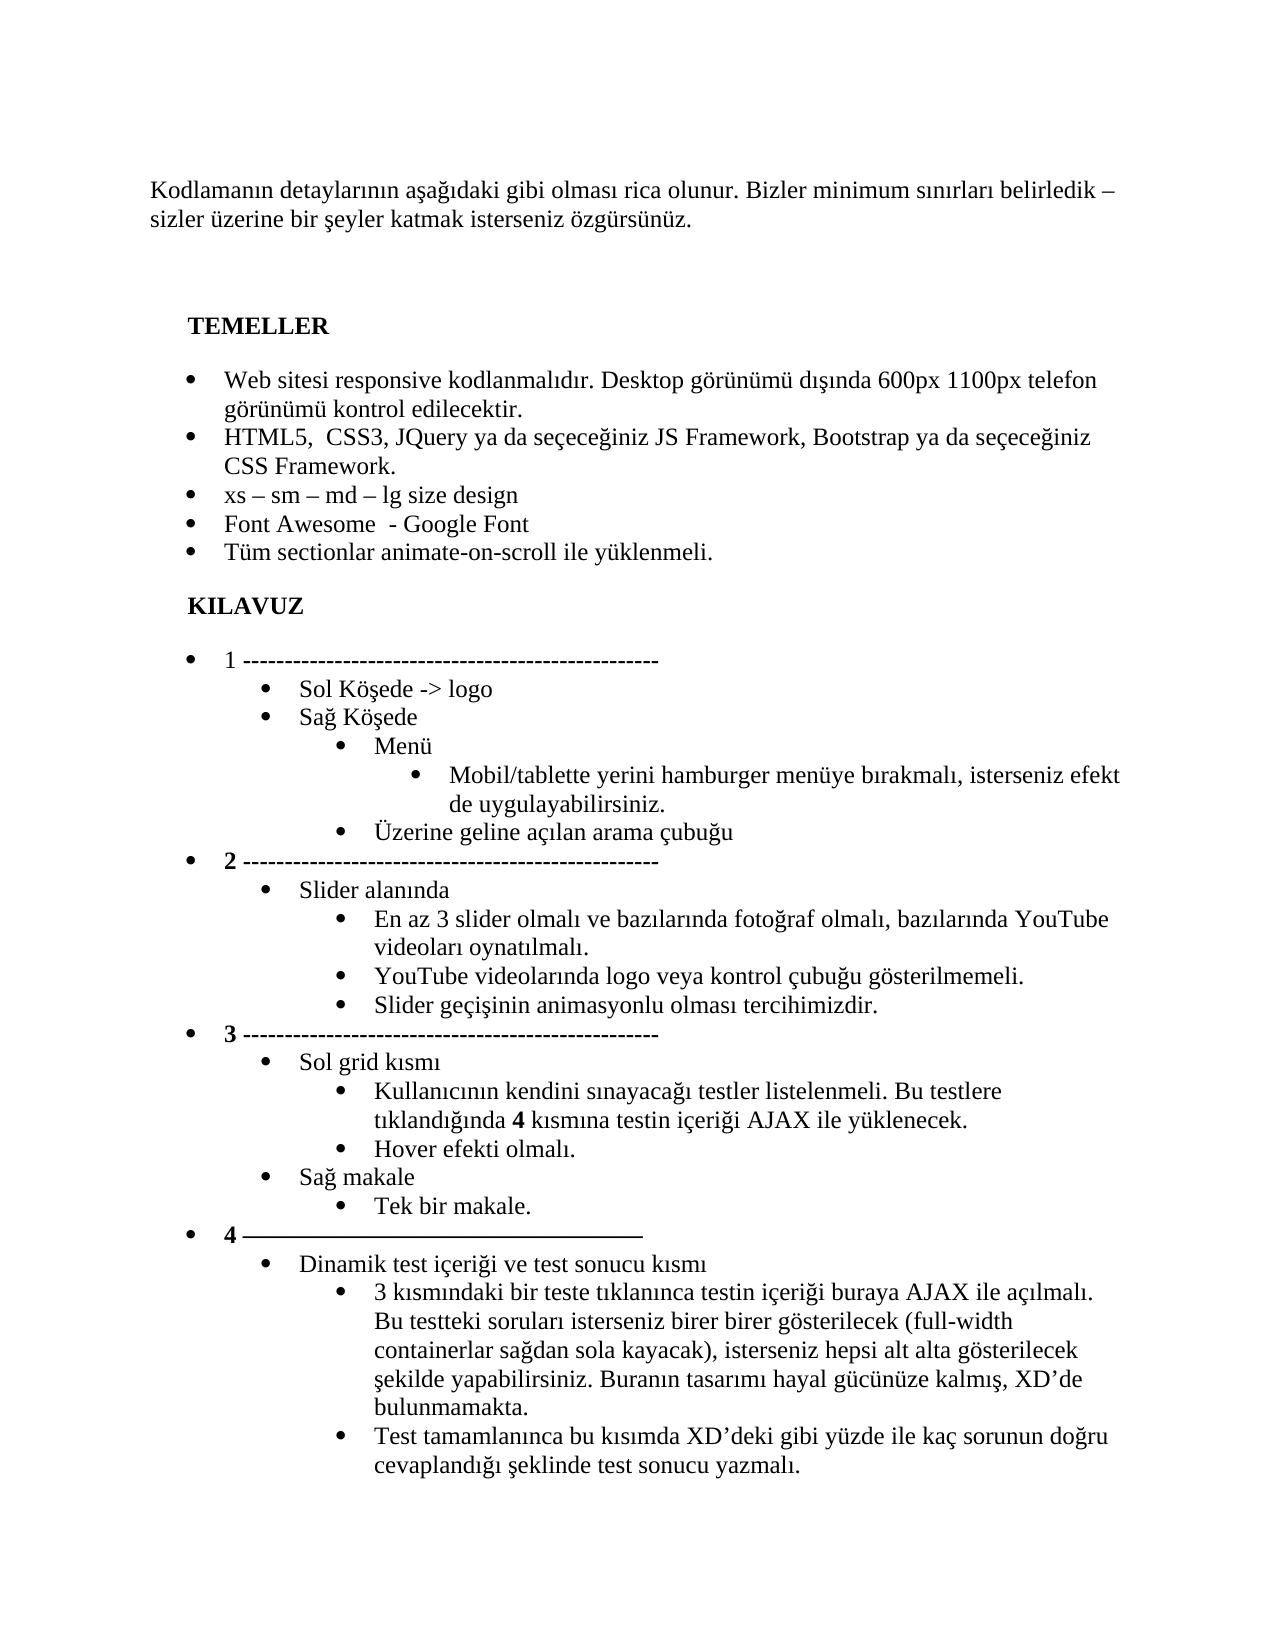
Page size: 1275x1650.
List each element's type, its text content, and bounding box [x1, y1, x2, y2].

list Sağ Köşede [261, 702, 1125, 731]
list Tek bir makale. [336, 1191, 1125, 1220]
list HTML5, CSS3, JQuery ya da seçeceğiniz JS Framework, Bootstrap ya da seçeceğiniz CSS Framework. [186, 422, 1125, 480]
list 3 kısmındaki bir teste tıklanınca testin içeriği buraya AJAX ile açılmalı. Bu testteki soruları isterseniz birer birer gösterilecek (full-width containerlar sağdan sola kayacak), isterseniz hepsi alt alta gösterilecek şekilde yapabilirsiniz. Buranın tasarımı hayal gücünüze kalmış, XD’de bulunmamakta. [336, 1277, 1125, 1421]
list YouTube videolarında logo veya kontrol çubuğu gösterilmemeli. [336, 961, 1125, 990]
list 1 -------------------------------------------------- [186, 645, 1125, 674]
text TEMELLER [187, 311, 1125, 340]
list Sol Köşede -> logo [261, 674, 1125, 702]
list 4 ———————————————— [186, 1220, 1125, 1249]
list Tüm sectionlar animate-on-scroll ile yüklenmeli. [186, 537, 1125, 566]
text Kodlamanın detaylarının aşağıdaki gibi olması rica olunur. Bizler minimum sınırları belirledik – sizler üzerine bir şeyler katmak isterseniz özgürsünüz. [150, 175, 1125, 232]
list 3 -------------------------------------------------- [186, 1019, 1125, 1047]
list Mobil/tablette yerini hamburger menüye bırakmalı, isterseniz efekt de uygulayabilirsiniz. [411, 760, 1125, 817]
text KILAVUZ [187, 591, 1125, 620]
list Slider geçişinin animasyonlu olması tercihimizdir. [336, 990, 1125, 1019]
list Menü [336, 731, 1125, 760]
list Web sitesi responsive kodlanmalıdır. Desktop görünümü dışında 600px 1100px telefon görünümü kontrol edilecektir. [186, 365, 1125, 422]
list Sol grid kısmı [261, 1047, 1125, 1076]
list En az 3 slider olmalı ve bazılarında fotoğraf olmalı, bazılarında YouTube videoları oynatılmalı. [336, 904, 1125, 961]
list Sağ makale [261, 1162, 1125, 1191]
list Slider alanında [261, 875, 1125, 904]
list Kullanıcının kendini sınayacağı testler listelenmeli. Bu testlere tıklandığında 4 kısmına testin içeriği AJAX ile yüklenecek. [336, 1076, 1125, 1134]
list Font Awesome - Google Font [186, 509, 1125, 537]
list 2 -------------------------------------------------- [186, 846, 1125, 875]
list Üzerine geline açılan arama çubuğu [336, 817, 1125, 846]
list Test tamamlanınca bu kısımda XD’deki gibi yüzde ile kaç sorunun doğru cevaplandığı şeklinde test sonucu yazmalı. [336, 1421, 1125, 1479]
list xs – sm – md – lg size design [186, 480, 1125, 509]
list Hover efekti olmalı. [336, 1134, 1125, 1162]
list Dinamik test içeriği ve test sonucu kısmı [261, 1249, 1125, 1277]
